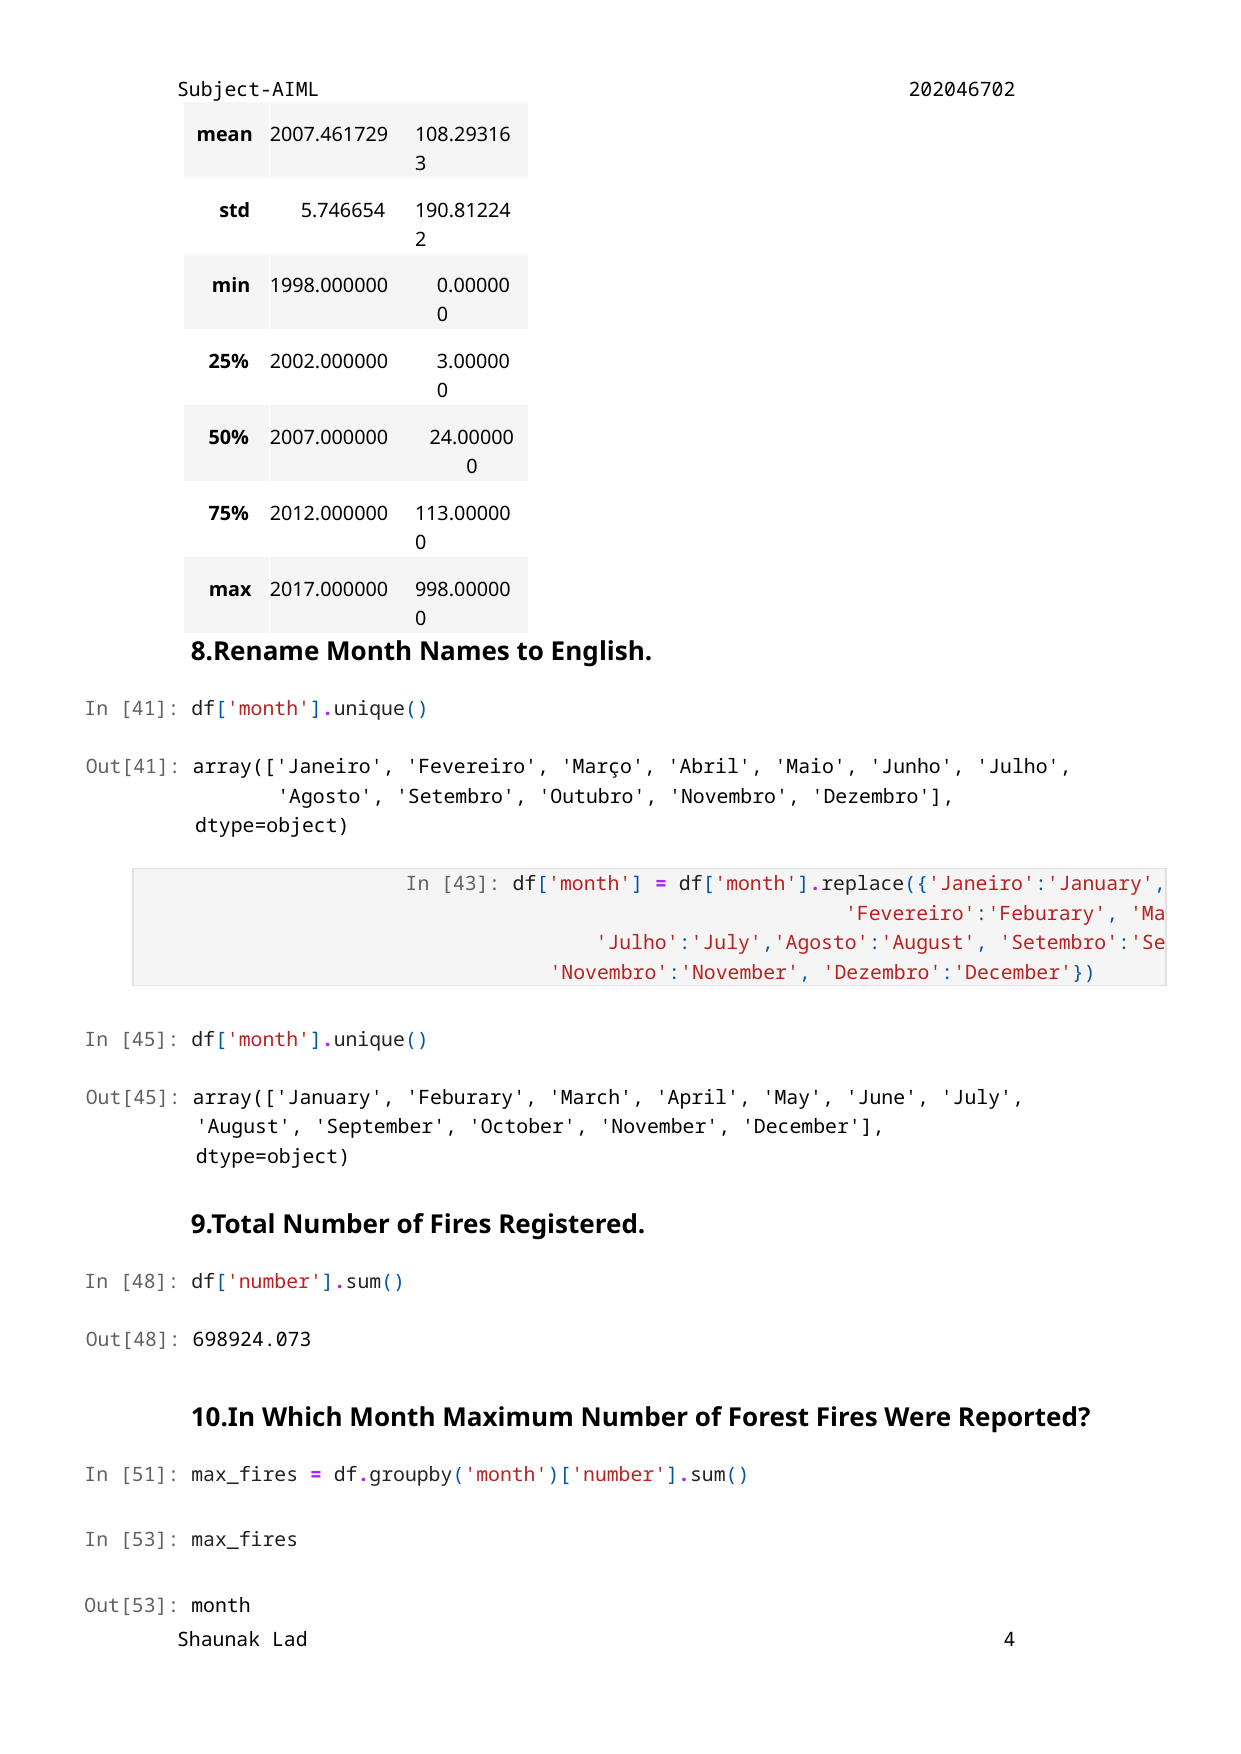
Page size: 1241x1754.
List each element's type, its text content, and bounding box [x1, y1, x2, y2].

text 'Novembro':'November', 'Dezembro':'December'}) [134, 956, 1165, 985]
table_cell 24.000000 [404, 405, 528, 481]
table_cell 2007.000000 [270, 405, 404, 481]
table_header 2007.461729 [270, 102, 404, 178]
text In [48]: df['number'].sum() [84, 1267, 1163, 1294]
text 9.Total Number of Fires Registered. [191, 1206, 1163, 1242]
text 8.Rename Month Names to English. [191, 633, 1163, 668]
table_cell 1998.000000 [270, 254, 404, 329]
text In [41]: df['month'].unique() [84, 694, 1165, 721]
table_cell 2012.000000 [270, 481, 404, 557]
table_cell min [184, 254, 269, 329]
table_cell max [184, 557, 269, 633]
text 'Agosto', 'Setembro', 'Outubro', 'Novembro', 'Dezembro'], dtype=object) [194, 782, 1101, 838]
table_cell 0.000000 [404, 254, 528, 329]
table_header 108.293163 [404, 102, 528, 178]
table_cell 3.000000 [404, 330, 528, 405]
text Out[41]: array(['Janeiro', 'Fevereiro', 'Março', 'Abril', 'Maio', 'Junho', 'Julho', [86, 752, 1101, 779]
text In [45]: df['month'].unique() [84, 1025, 1165, 1052]
table_cell 190.812242 [404, 178, 528, 254]
table_cell 2017.000000 [270, 557, 404, 633]
table_header mean [184, 102, 269, 178]
table_cell 5.746654 [270, 178, 404, 254]
text Out[53]: month [84, 1591, 1163, 1618]
table_cell 75% [184, 481, 269, 557]
table_cell std [184, 178, 269, 254]
text In [51]: max_fires = df.groupby('month')['number'].sum() [84, 1460, 1165, 1487]
text Out[48]: 698924.073 [86, 1325, 1101, 1352]
table_cell 50% [184, 405, 269, 481]
text In [43]: df['month'] = df['month'].replace({'Janeiro':'January', 'Fevereiro':'Feburary', 'Ma 'Julho':'July','Agosto':'August', 'Setembro':'Se [134, 869, 1165, 955]
table_cell 998.000000 [404, 557, 528, 633]
table_cell 113.000000 [404, 481, 528, 557]
text In [53]: max_fires [84, 1526, 1165, 1553]
text Out[45]: array(['January', 'Feburary', 'March', 'April', 'May', 'June', 'July', 'August', 'September', 'October', 'November', 'December'], dtype=object) [86, 1083, 1101, 1169]
table_cell 25% [184, 330, 269, 405]
table_cell 2002.000000 [270, 330, 404, 405]
text 10.In Which Month Maximum Number of Forest Fires Were Reported? [191, 1399, 1163, 1434]
